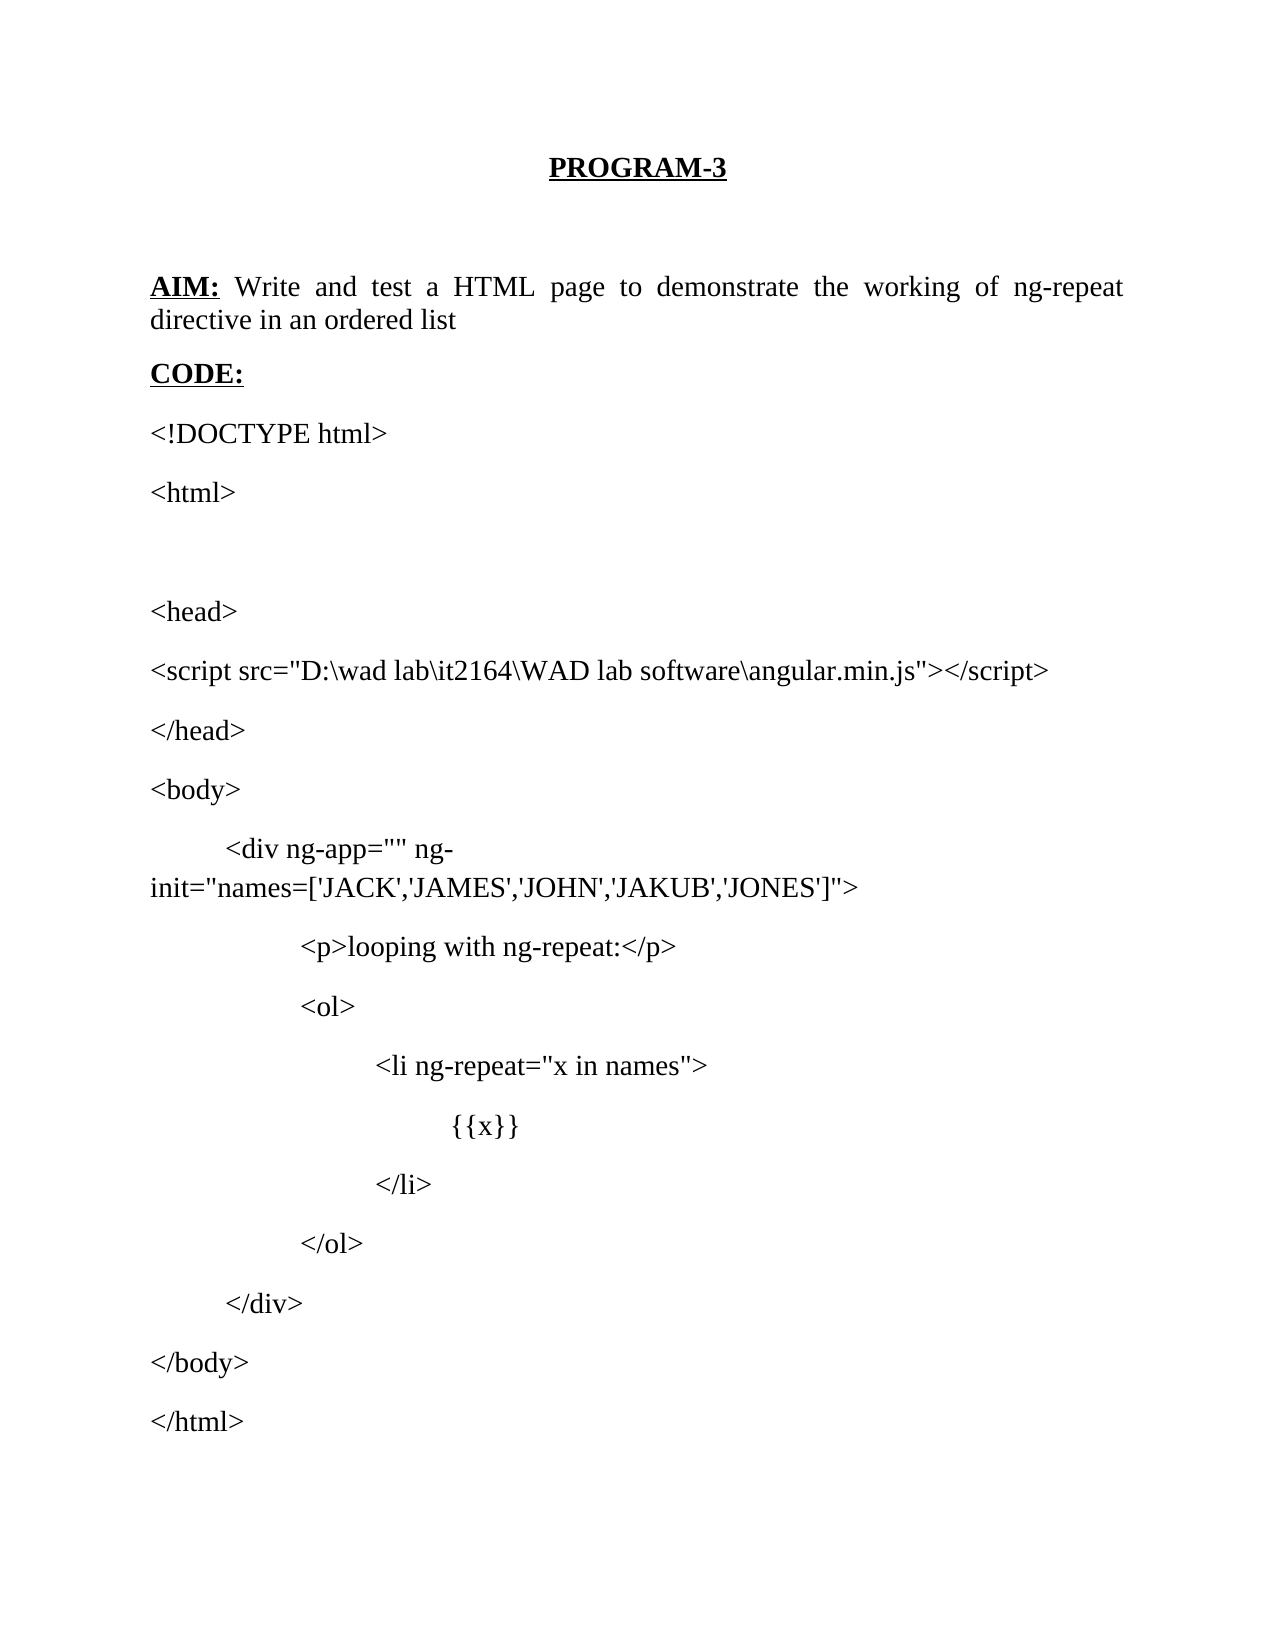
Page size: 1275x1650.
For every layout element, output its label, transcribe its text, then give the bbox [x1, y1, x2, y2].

text </body> [150, 1345, 1125, 1379]
text AIM: Write and test a HTML page to demonstrate the working of ng-repeat directive in an ordered list [150, 269, 1125, 336]
text </ol> [150, 1226, 1125, 1260]
text <body> [150, 772, 1125, 806]
text PROGRAM-3 [150, 150, 1125, 183]
text <ol> [150, 989, 1125, 1022]
text </div> [150, 1286, 1125, 1319]
text {{x}} [150, 1108, 1125, 1141]
text <script src="D:\wad lab\it2164\WAD lab software\angular.min.js"></script> [150, 653, 1125, 687]
text <li ng-repeat="x in names"> [150, 1048, 1125, 1082]
text <p>looping with ng-repeat:</p> [150, 929, 1125, 963]
text <!DOCTYPE html> [150, 416, 1125, 449]
text </li> [150, 1167, 1125, 1201]
text </html> [150, 1404, 1125, 1438]
text <html> [150, 475, 1125, 509]
text </head> [150, 713, 1125, 746]
text <head> [150, 594, 1125, 628]
text <div ng-app="" ng-init="names=['JACK','JAMES','JOHN','JAKUB','JONES']"> [150, 832, 1125, 904]
text CODE: [150, 357, 1125, 390]
